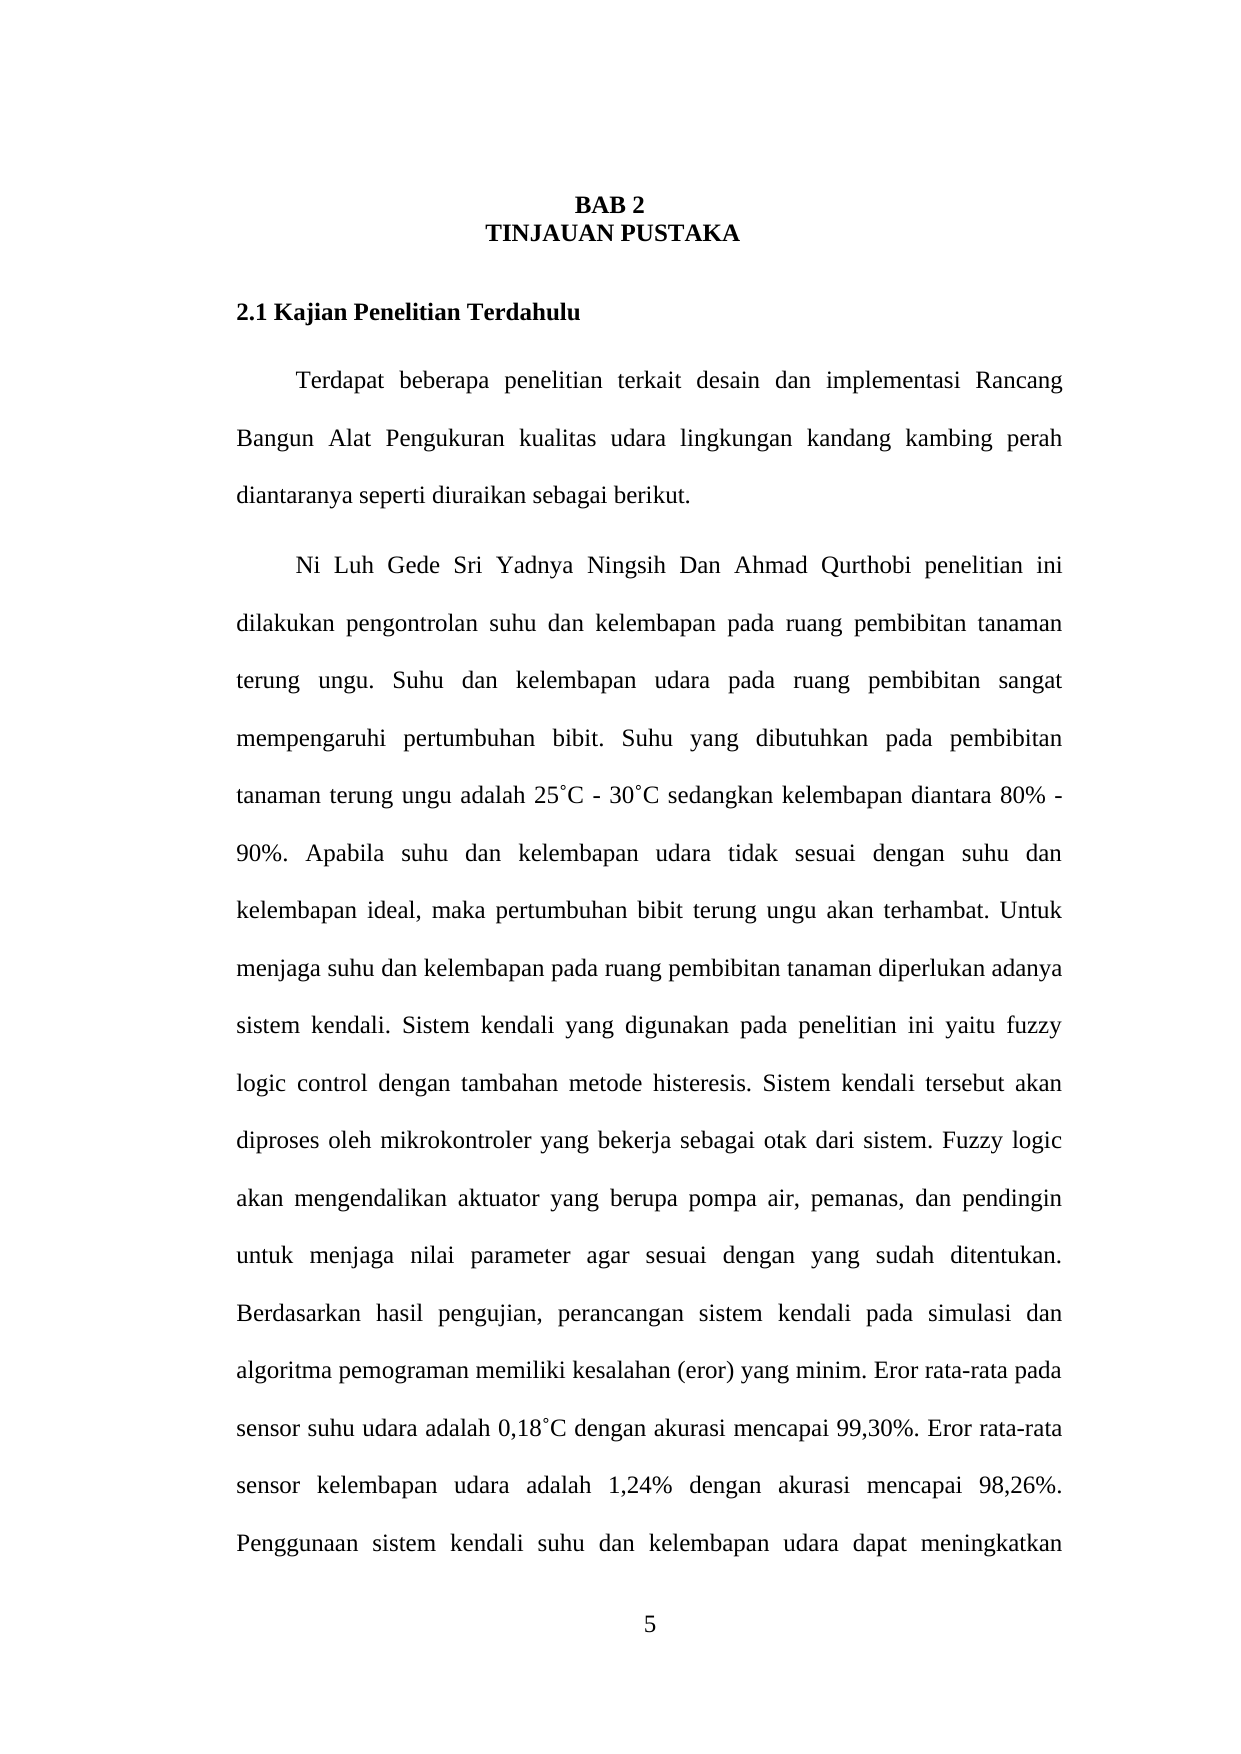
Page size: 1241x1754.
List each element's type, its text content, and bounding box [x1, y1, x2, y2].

subtitle BAB 2 TINJAUAN PUSTAKA [236, 190, 989, 247]
text Terdapat beberapa penelitian terkait desain dan implementasi Rancang Bangun Alat Pengukuran kualitas udara lingkungan kandang kambing perah diantaranya seperti diuraikan sebagai berikut. [236, 365, 1063, 509]
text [236, 550, 1063, 1557]
subtitle 2.1 Kajian Penelitian Terdahulu [236, 297, 1063, 326]
